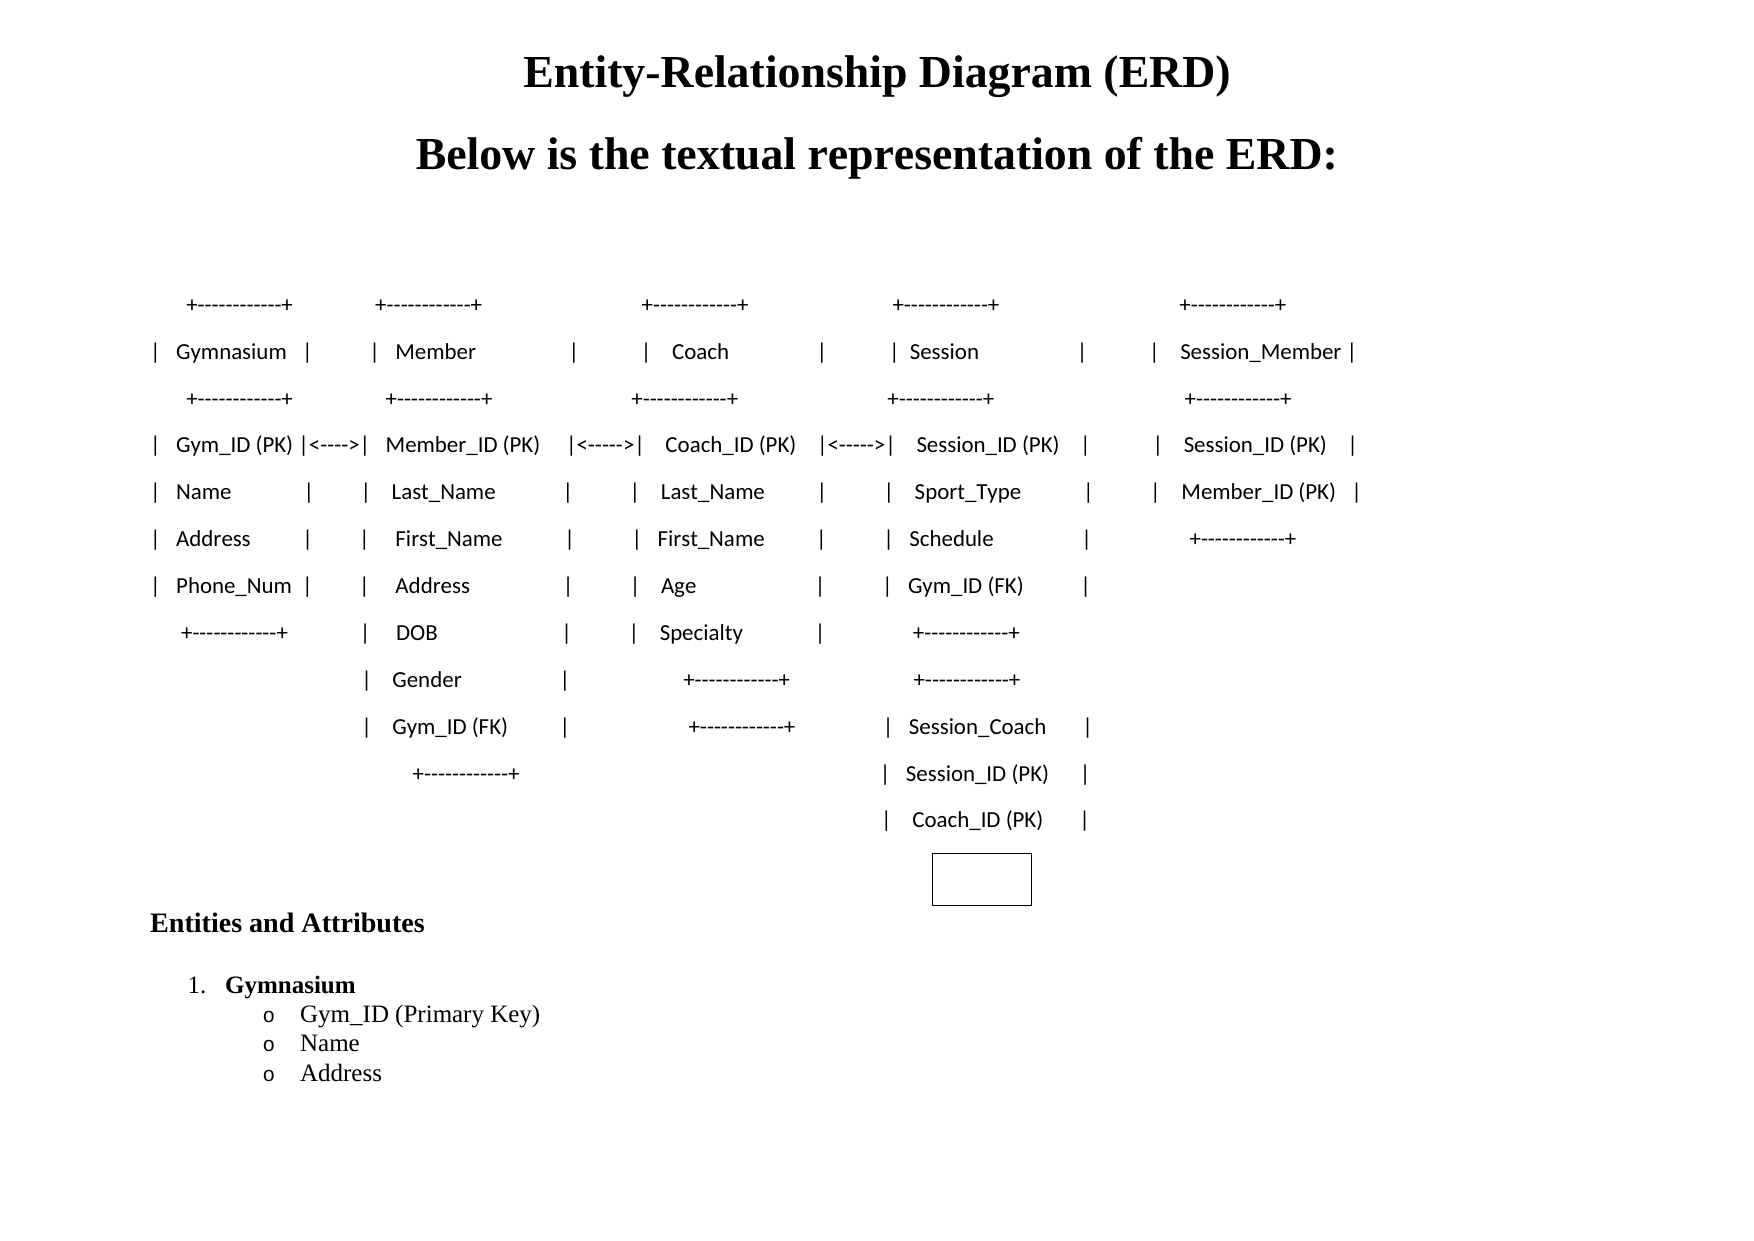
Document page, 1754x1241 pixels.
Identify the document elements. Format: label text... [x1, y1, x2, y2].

text Entities and Attributes [150, 906, 1604, 938]
list Name [262, 1028, 1604, 1058]
text | Gym_ID (PK) |<---->| Member_ID (PK) |<----->| Coach_ID (PK) |<----->| Session_ID (PK) | | Session_ID (PK) | [150, 431, 1604, 459]
text | Gym_ID (FK) | +------------+ | Session_Coach | [150, 712, 1604, 740]
subtitle Entity-Relationship Diagram (ERD) [150, 44, 1604, 97]
table_header [933, 854, 1031, 905]
text +------------+ | Session_ID (PK) | [150, 759, 1604, 787]
text +------------+ +------------+ +------------+ +------------+ +------------+ [150, 290, 1604, 318]
text | Name | | Last_Name | | Last_Name | | Sport_Type | | Member_ID (PK) | [150, 477, 1604, 506]
list Gymnasium [187, 970, 1604, 999]
list Address [262, 1058, 1604, 1088]
text +------------+ +------------+ +------------+ +------------+ +------------+ [150, 384, 1604, 412]
text | Phone_Num | | Address | | Age | | Gym_ID (FK) | [150, 571, 1604, 599]
text | Gender | +------------+ +------------+ [150, 665, 1604, 693]
text | Gymnasium | | Member | | Coach | | Session | | Session_Member | [150, 337, 1604, 365]
text | Address | | First_Name | | First_Name | | Schedule | +------------+ [150, 524, 1604, 552]
text +------------+ | DOB | | Specialty | +------------+ [150, 618, 1604, 646]
list Gym_ID (Primary Key) [262, 999, 1604, 1028]
text Below is the textual representation of the ERD: [150, 126, 1604, 179]
text | Coach_ID (PK) | [150, 806, 1604, 834]
